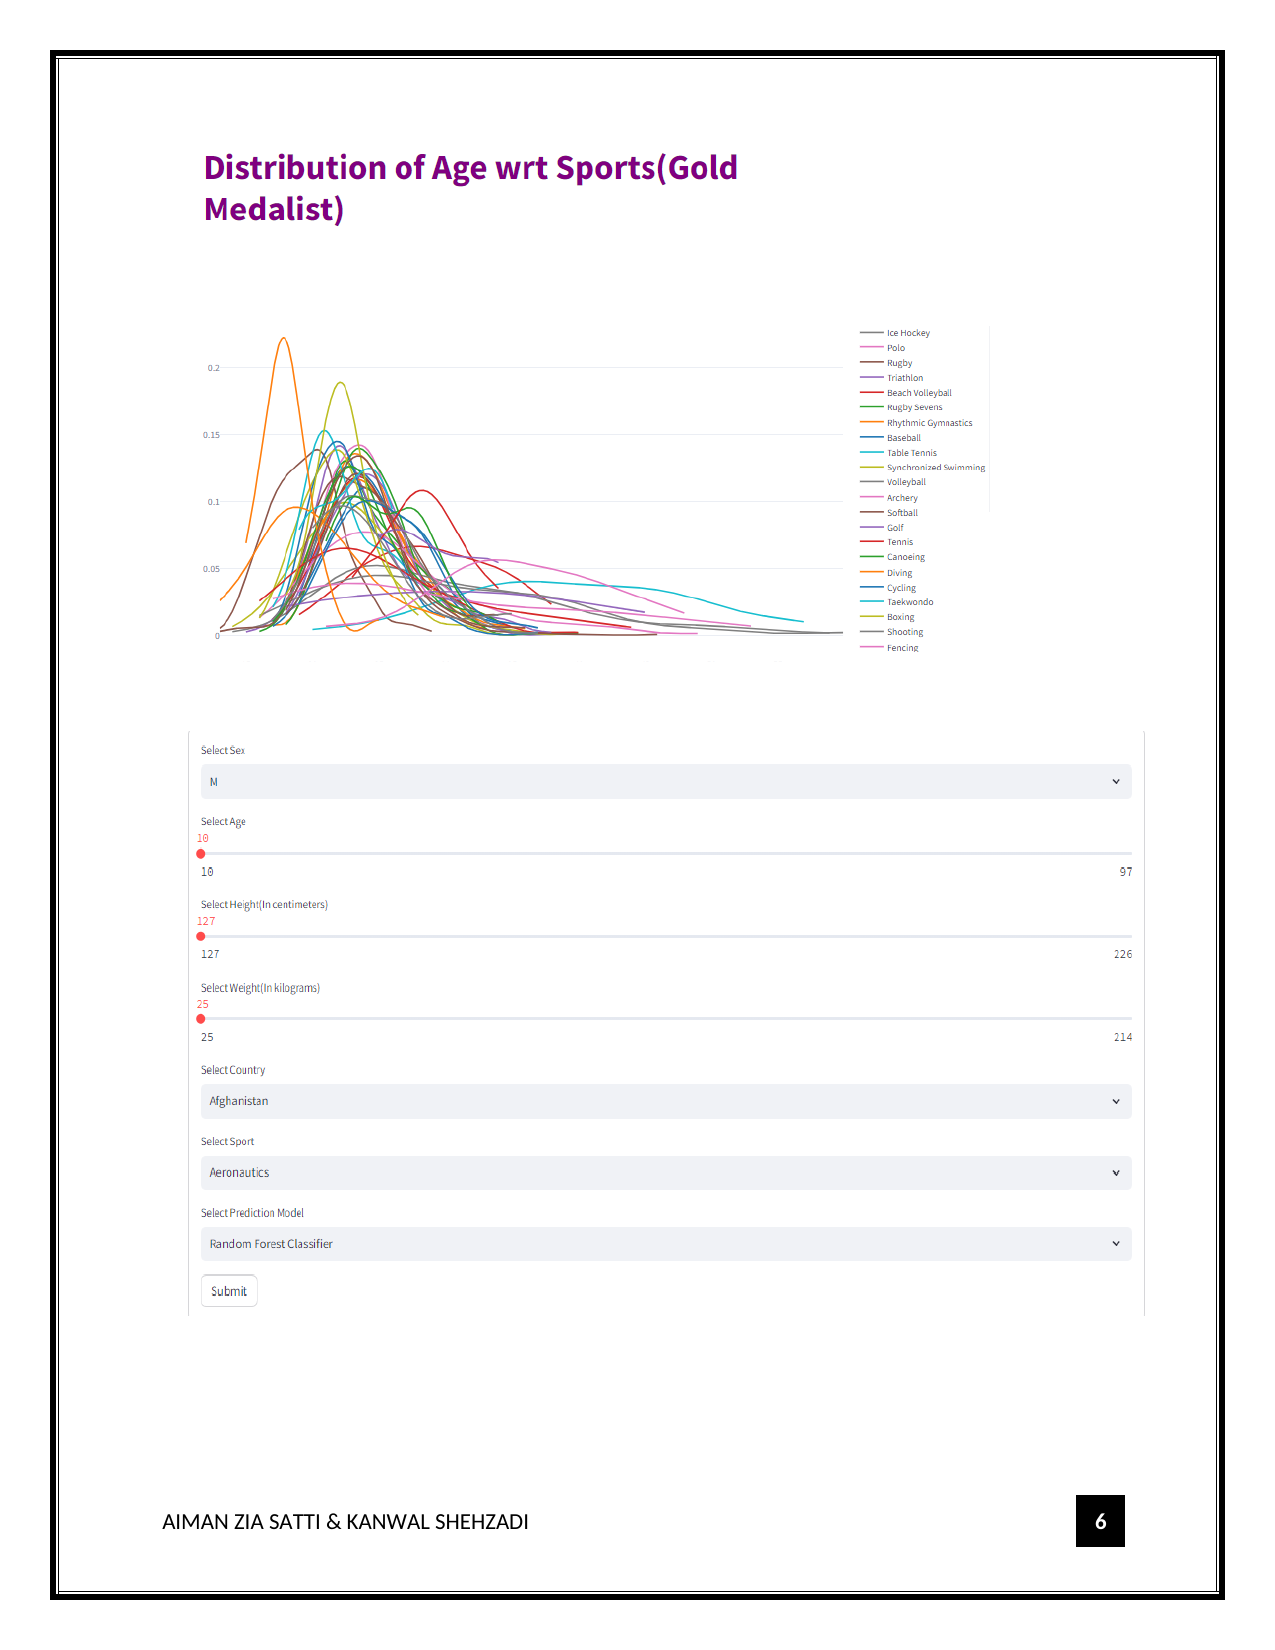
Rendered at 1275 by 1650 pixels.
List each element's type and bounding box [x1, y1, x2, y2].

picture [187, 727, 1146, 1316]
picture [165, 150, 1008, 662]
